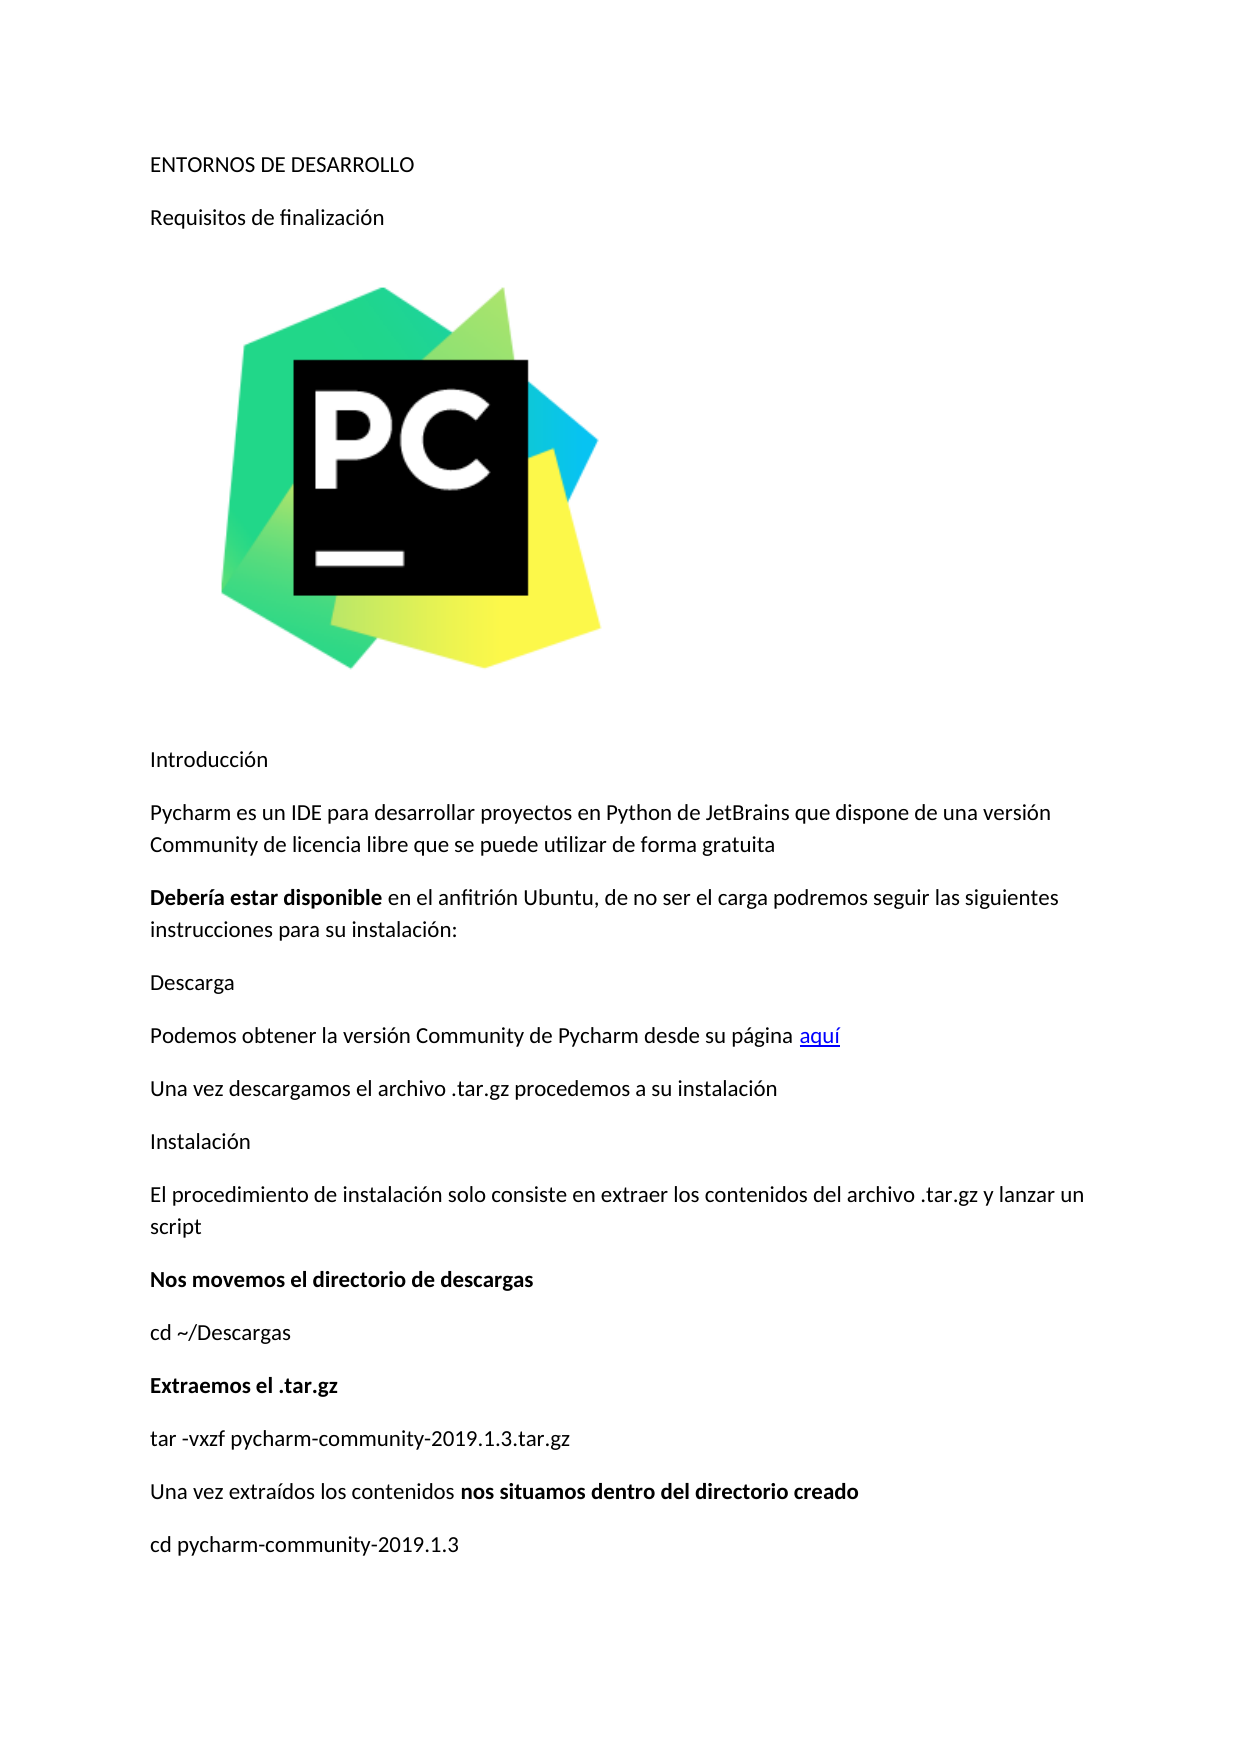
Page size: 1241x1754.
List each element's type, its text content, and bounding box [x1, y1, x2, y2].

text Una vez descargamos el archivo .tar.gz procedemos a su instalación [150, 1074, 1090, 1102]
text Nos movemos el directorio de descargas [150, 1265, 1090, 1293]
text Instalación [150, 1127, 1090, 1155]
text cd pycharm-community-2019.1.3 [150, 1531, 1090, 1558]
text Podemos obtener la versión Community de Pycharm desde su página aquí [150, 1021, 1090, 1049]
text ENTORNOS DE DESARROLLO [150, 150, 1090, 178]
picture [150, 256, 655, 720]
text Introducción [150, 745, 1090, 773]
text Debería estar disponible en el anfitrión Ubuntu, de no ser el carga podremos seguir las siguientes instrucciones para su instalación: [150, 883, 1090, 943]
text Una vez extraídos los contenidos nos situamos dentro del directorio creado [150, 1477, 1090, 1506]
text Requisitos de finalización [150, 203, 1090, 231]
text tar -vxzf pycharm-community-2019.1.3.tar.gz [150, 1424, 1090, 1452]
text cd ~/Descargas [150, 1318, 1090, 1346]
text El procedimiento de instalación solo consiste en extraer los contenidos del archivo .tar.gz y lanzar un script [150, 1180, 1090, 1240]
text Pycharm es un IDE para desarrollar proyectos en Python de JetBrains que dispone de una versión Community de licencia libre que se puede utilizar de forma gratuita [150, 798, 1090, 858]
text Descarga [150, 968, 1090, 996]
text Extraemos el .tar.gz [150, 1371, 1090, 1399]
